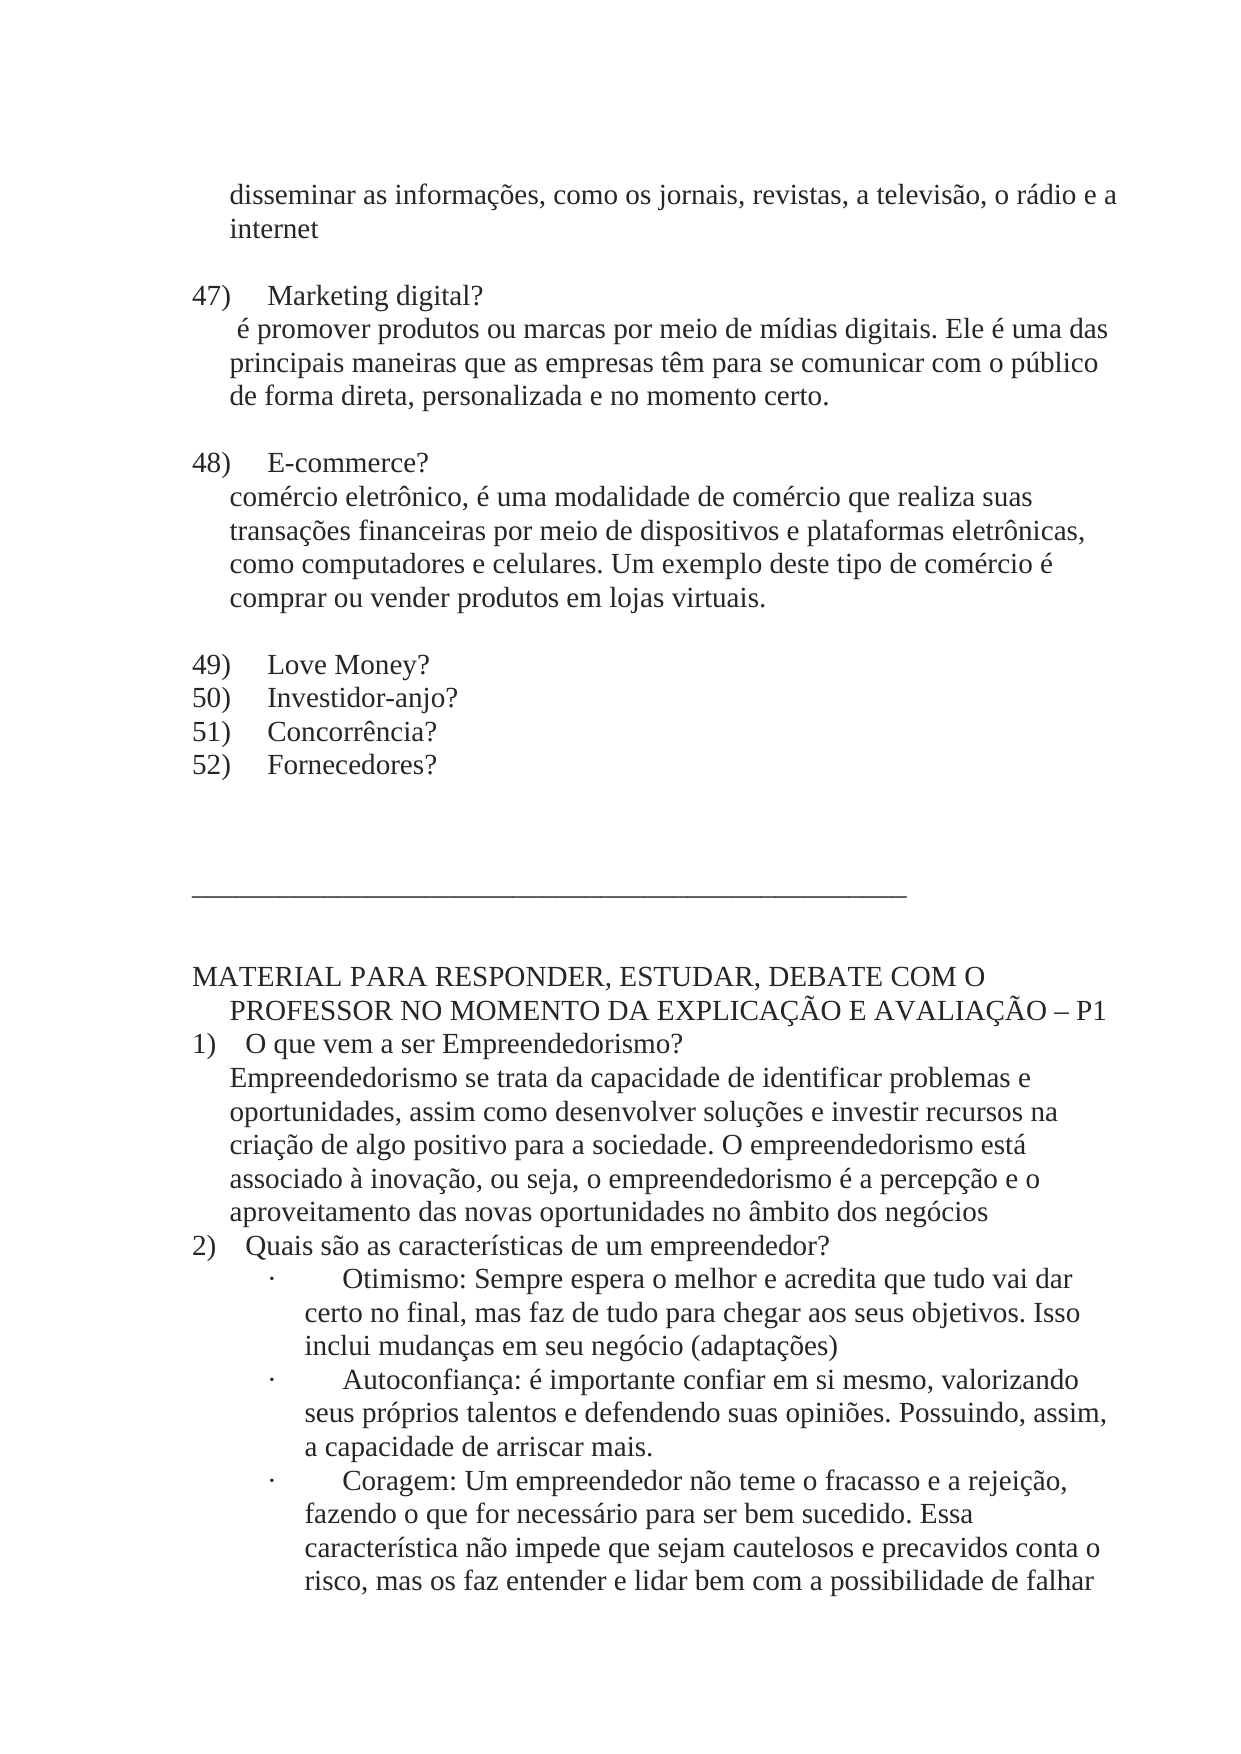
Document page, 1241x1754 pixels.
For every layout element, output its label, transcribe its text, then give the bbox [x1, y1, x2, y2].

text 51) Concorrência? [192, 714, 1122, 747]
text comércio eletrônico, é uma modalidade de comércio que realiza suas transações financeiras por meio de dispositivos e plataformas eletrônicas, como computadores e celulares. Um exemplo deste tipo de comércio é comprar ou vender produtos em lojas virtuais. [229, 479, 1122, 613]
text · Autoconfiança: é importante confiar em si mesmo, valorizando seus próprios talentos e defendendo suas opiniões. Possuindo, assim, a capacidade de arriscar mais. [267, 1362, 1122, 1463]
text 48) E-commerce? [192, 446, 1122, 479]
text 49) Love Money? [192, 647, 1122, 680]
text 1) O que vem a ser Empreendedorismo? [192, 1027, 1122, 1060]
text 52) Fornecedores? [192, 747, 1122, 781]
text 50) Investidor-anjo? [192, 680, 1122, 714]
text _________________________________________________ [192, 867, 1122, 901]
text é promover produtos ou marcas por meio de mídias digitais. Ele é uma das principais maneiras que as empresas têm para se comunicar com o público de forma direta, personalizada e no momento certo. [229, 311, 1122, 412]
text Empreendedorismo se trata da capacidade de identificar problemas e oportunidades, assim como desenvolver soluções e investir recursos na criação de algo positivo para a sociedade. O empreendedorismo está associado à inovação, ou seja, o empreendedorismo é a percepção e o aproveitamento das novas oportunidades no âmbito dos negócios [229, 1060, 1122, 1228]
text MATERIAL PARA RESPONDER, ESTUDAR, DEBATE COM O PROFESSOR NO MOMENTO DA EXPLICAÇÃO E AVALIAÇÃO – P1 [192, 959, 1122, 1027]
text 2) Quais são as características de um empreendedor? [192, 1228, 1122, 1261]
text · Otimismo: Sempre espera o melhor e acredita que tudo vai dar certo no final, mas faz de tudo para chegar aos seus objetivos. Isso inclui mudanças em seu negócio (adaptações) [267, 1261, 1122, 1362]
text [229, 177, 1122, 244]
text 47) Marketing digital? [192, 278, 1122, 311]
text · Coragem: Um empreendedor não teme o fracasso e a rejeição, fazendo o que for necessário para ser bem sucedido. Essa característica não impede que sejam cautelosos e precavidos conta o risco, mas os faz entender e lidar bem com a possibilidade de falhar [267, 1463, 1122, 1597]
